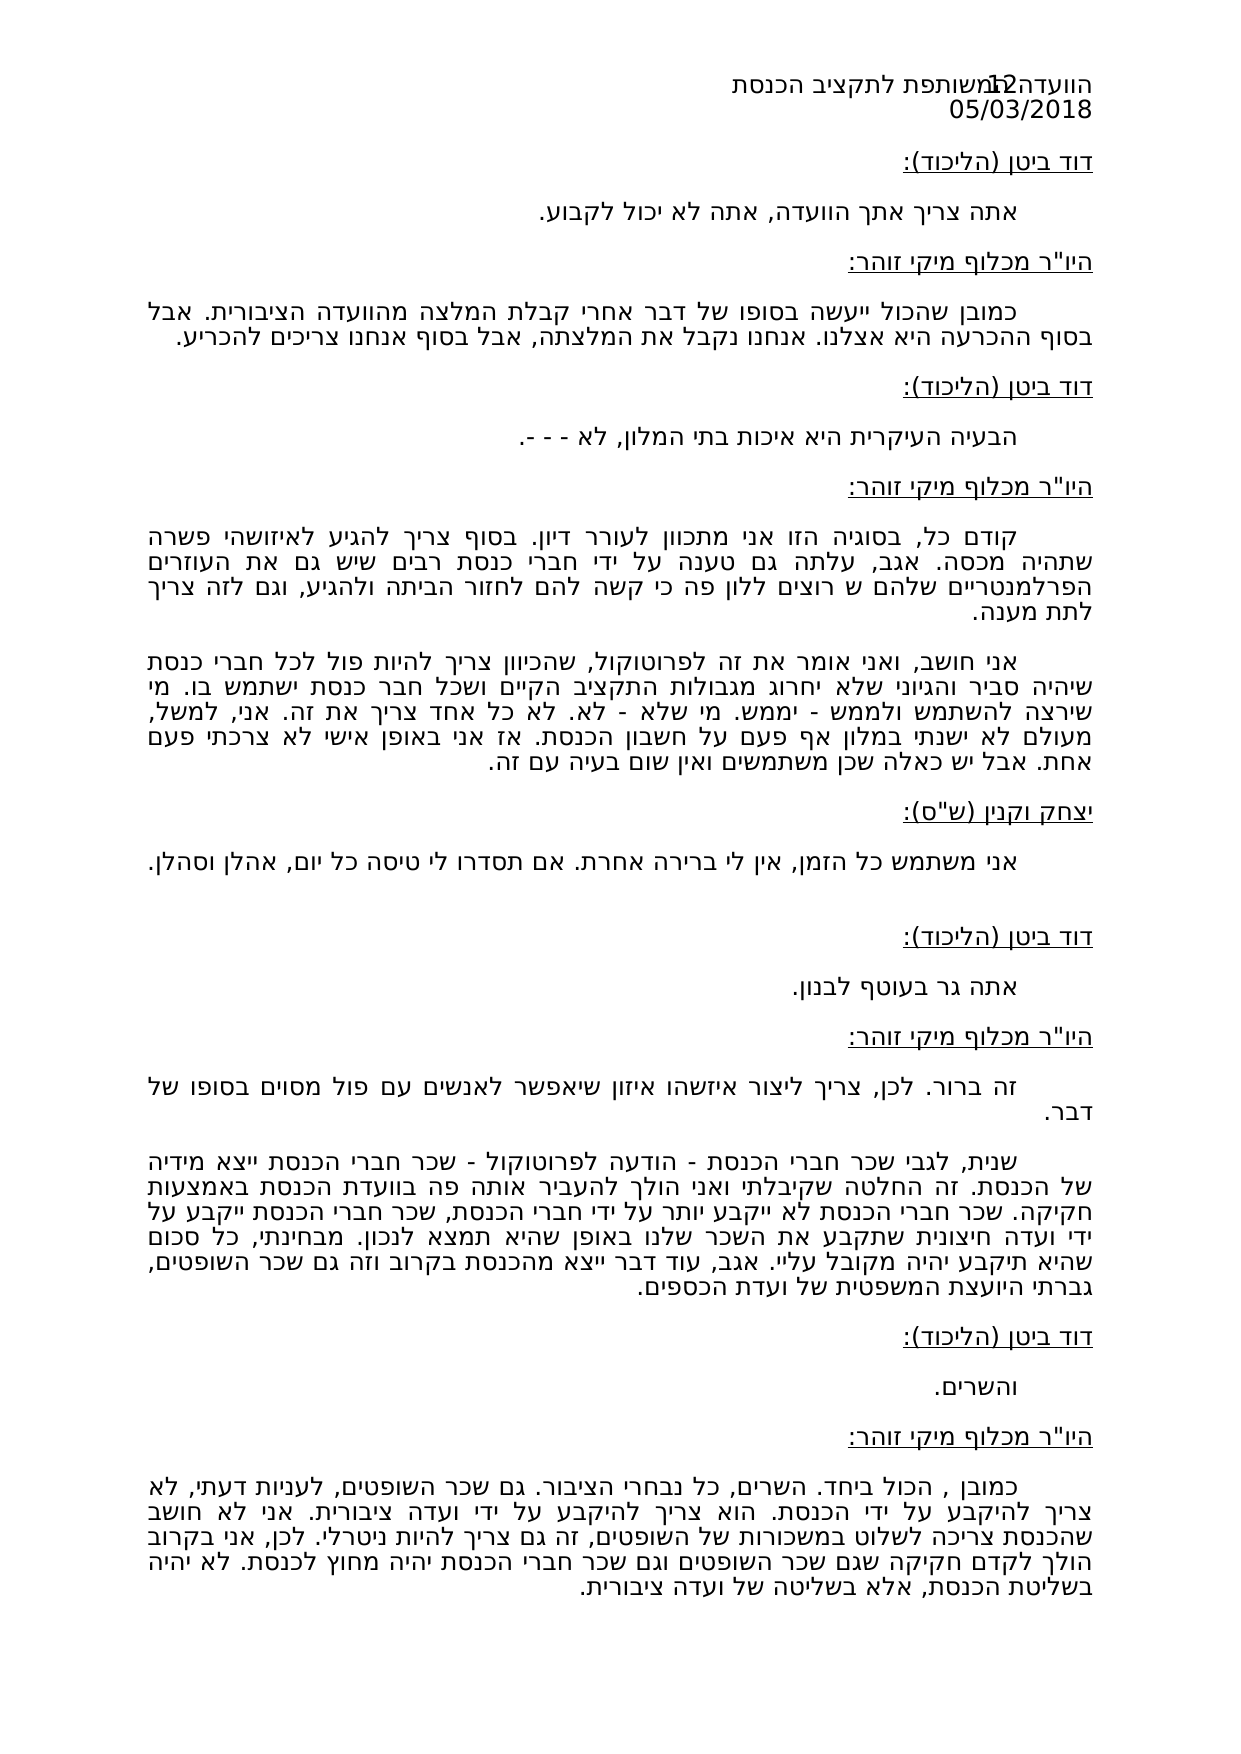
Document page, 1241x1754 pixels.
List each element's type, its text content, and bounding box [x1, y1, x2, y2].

text היו"ר מכלוף מיקי זוהר: [147, 1025, 1093, 1050]
text היו"ר מכלוף מיקי זוהר: [147, 1425, 1093, 1450]
text היו"ר מכלוף מיקי זוהר: [147, 250, 1093, 275]
text אני משתמש כל הזמן, אין לי ברירה אחרת. אם תסדרו לי טיסה כל יום, אהלן וסהלן. [147, 850, 1093, 900]
text זה ברור. לכן, צריך ליצור איזשהו איזון שיאפשר לאנשים עם פול מסוים בסופו של דבר. [147, 1075, 1093, 1125]
text קודם כל, בסוגיה הזו אני מתכוון לעורר דיון. בסוף צריך להגיע לאיזושהי פשרה שתהיה מכסה. אגב, עלתה גם טענה על ידי חברי כנסת רבים שיש גם את העוזרים הפרלמנטריים שלהם ש רוצים ללון פה כי קשה להם לחזור הביתה ולהגיע, וגם לזה צריך לתת מענה. [147, 525, 1093, 625]
text שנית, לגבי שכר חברי הכנסת - הודעה לפרוטוקול - שכר חברי הכנסת ייצא מידיה של הכנסת. זה החלטה שקיבלתי ואני הולך להעביר אותה פה בוועדת הכנסת באמצעות חקיקה. שכר חברי הכנסת לא ייקבע יותר על ידי חברי הכנסת, שכר חברי הכנסת ייקבע על ידי ועדה חיצונית שתקבע את השכר שלנו באופן שהיא תמצא לנכון. מבחינתי, כל סכום שהיא תיקבע יהיה מקובל עליי. אגב, עוד דבר ייצא מהכנסת בקרוב וזה גם שכר השופטים, גברתי היועצת המשפטית של ועדת הכספים. [147, 1150, 1093, 1300]
text אתה צריך אתך הוועדה, אתה לא יכול לקבוע. [147, 200, 1093, 225]
text הבעיה העיקרית היא איכות בתי המלון, לא - - -. [147, 425, 1093, 450]
text אתה גר בעוטף לבנון. [147, 975, 1093, 1000]
text דוד ביטן (הליכוד): [147, 1325, 1093, 1350]
text אני חושב, ואני אומר את זה לפרוטוקול, שהכיוון צריך להיות פול לכל חברי כנסת שיהיה סביר והגיוני שלא יחרוג מגבולות התקציב הקיים ושכל חבר כנסת ישתמש בו. מי שירצה להשתמש ולממש - יממש. מי שלא - לא. לא כל אחד צריך את זה. אני, למשל, מעולם לא ישנתי במלון אף פעם על חשבון הכנסת. אז אני באופן אישי לא צרכתי פעם אחת. אבל יש כאלה שכן משתמשים ואין שום בעיה עם זה. [147, 650, 1093, 775]
text יצחק וקנין (ש"ס): [147, 800, 1093, 825]
text דוד ביטן (הליכוד): [147, 925, 1093, 950]
text דוד ביטן (הליכוד): [147, 150, 1093, 175]
text דוד ביטן (הליכוד): [147, 375, 1093, 400]
text היו"ר מכלוף מיקי זוהר: [147, 475, 1093, 500]
text כמובן שהכול ייעשה בסופו של דבר אחרי קבלת המלצה מהוועדה הציבורית. אבל בסוף ההכרעה היא אצלנו. אנחנו נקבל את המלצתה, אבל בסוף אנחנו צריכים להכריע. [147, 300, 1093, 350]
text כמובן , הכול ביחד. השרים, כל נבחרי הציבור. גם שכר השופטים, לעניות דעתי, לא צריך להיקבע על ידי הכנסת. הוא צריך להיקבע על ידי ועדה ציבורית. אני לא חושב שהכנסת צריכה לשלוט במשכורות של השופטים, זה גם צריך להיות ניטרלי. לכן, אני בקרוב הולך לקדם חקיקה שגם שכר השופטים וגם שכר חברי הכנסת יהיה מחוץ לכנסת. לא יהיה בשליטת הכנסת, אלא בשליטה של ועדה ציבורית. [147, 1475, 1093, 1600]
text והשרים. [147, 1375, 1093, 1400]
